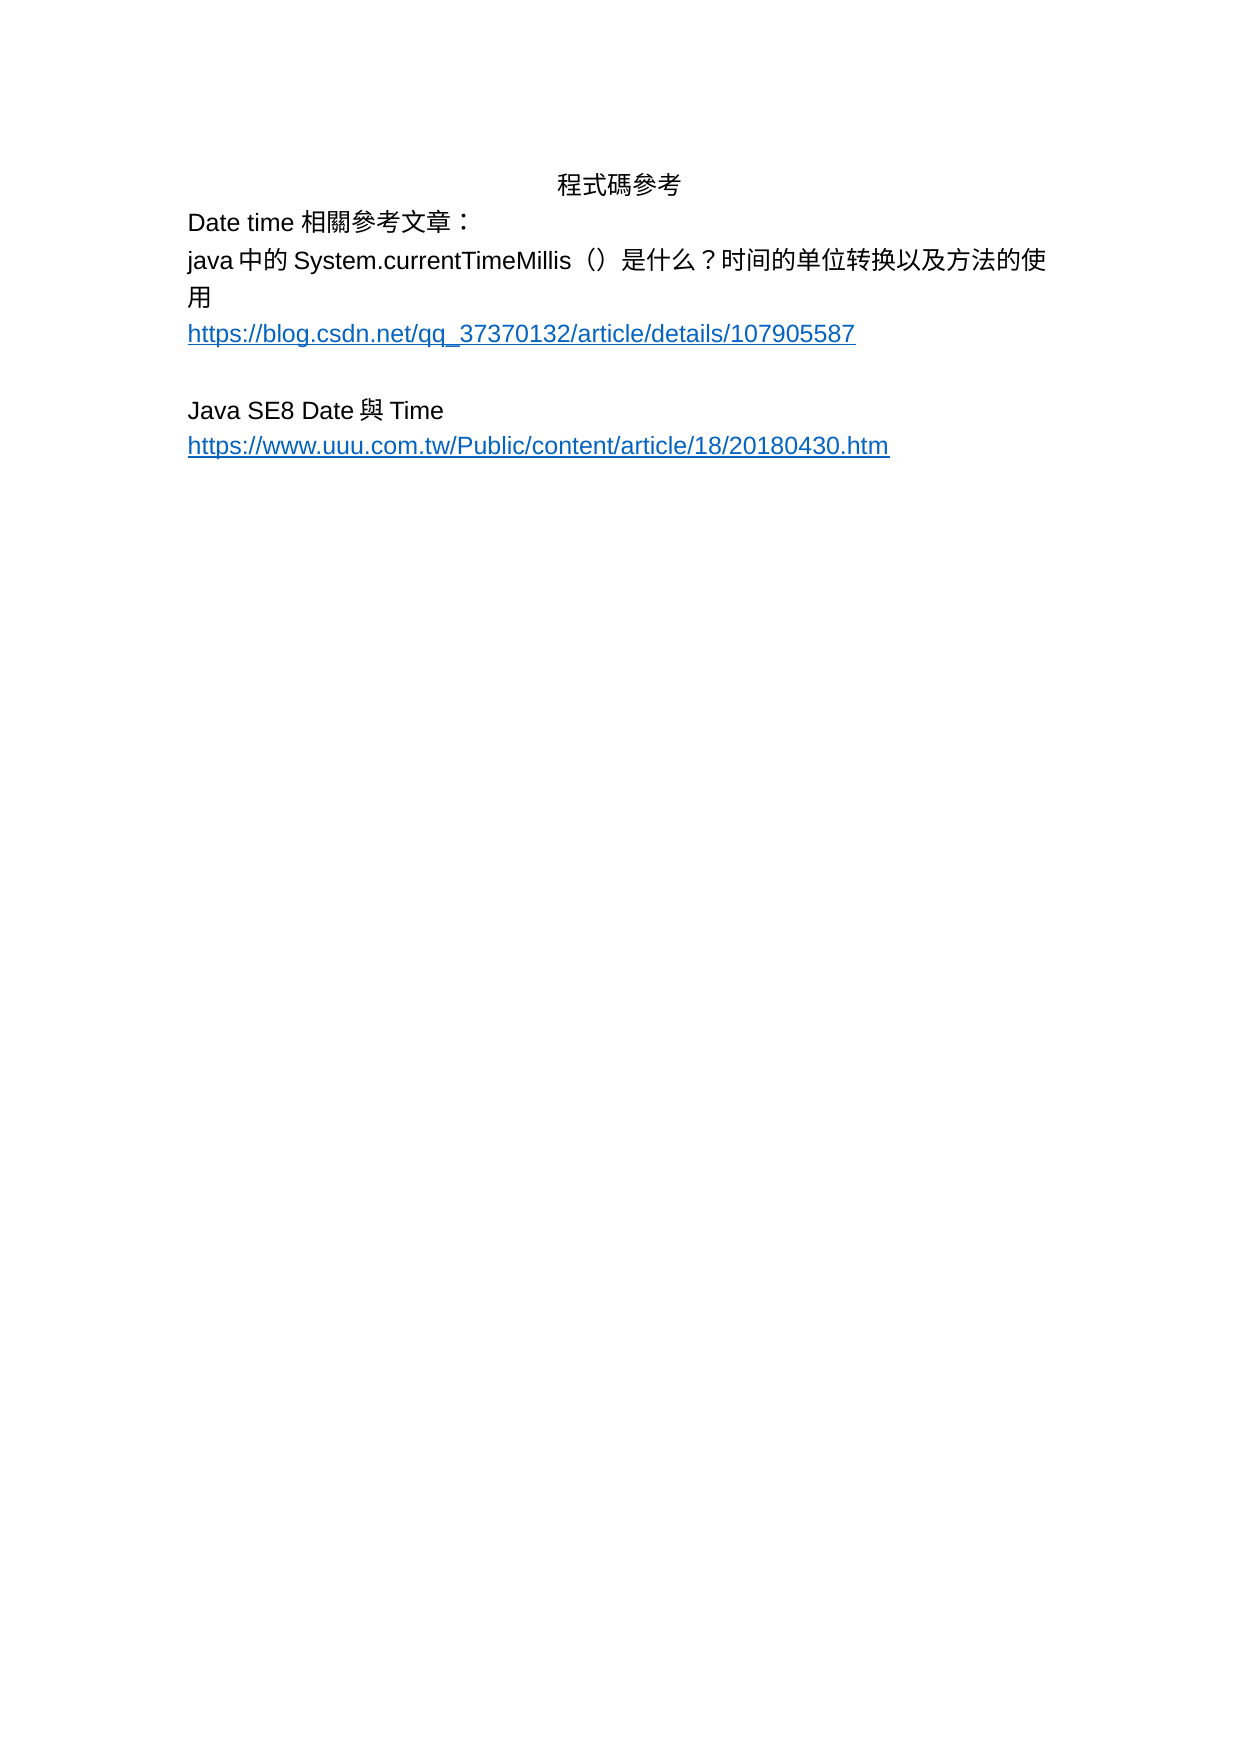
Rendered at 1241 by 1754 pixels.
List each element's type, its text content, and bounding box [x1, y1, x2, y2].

text Java SE8 Date與Time https://www.uuu.com.tw/Public/content/article/18/20180430.htm [187, 389, 1053, 464]
text 程式碼參考 [187, 164, 1053, 202]
text Date time 相關參考文章： [187, 202, 1053, 239]
text java中的System.currentTimeMillis（）是什么？时间的单位转换以及方法的使用 https://blog.csdn.net/qq_37370132/article/details/107905587 [187, 239, 1053, 352]
